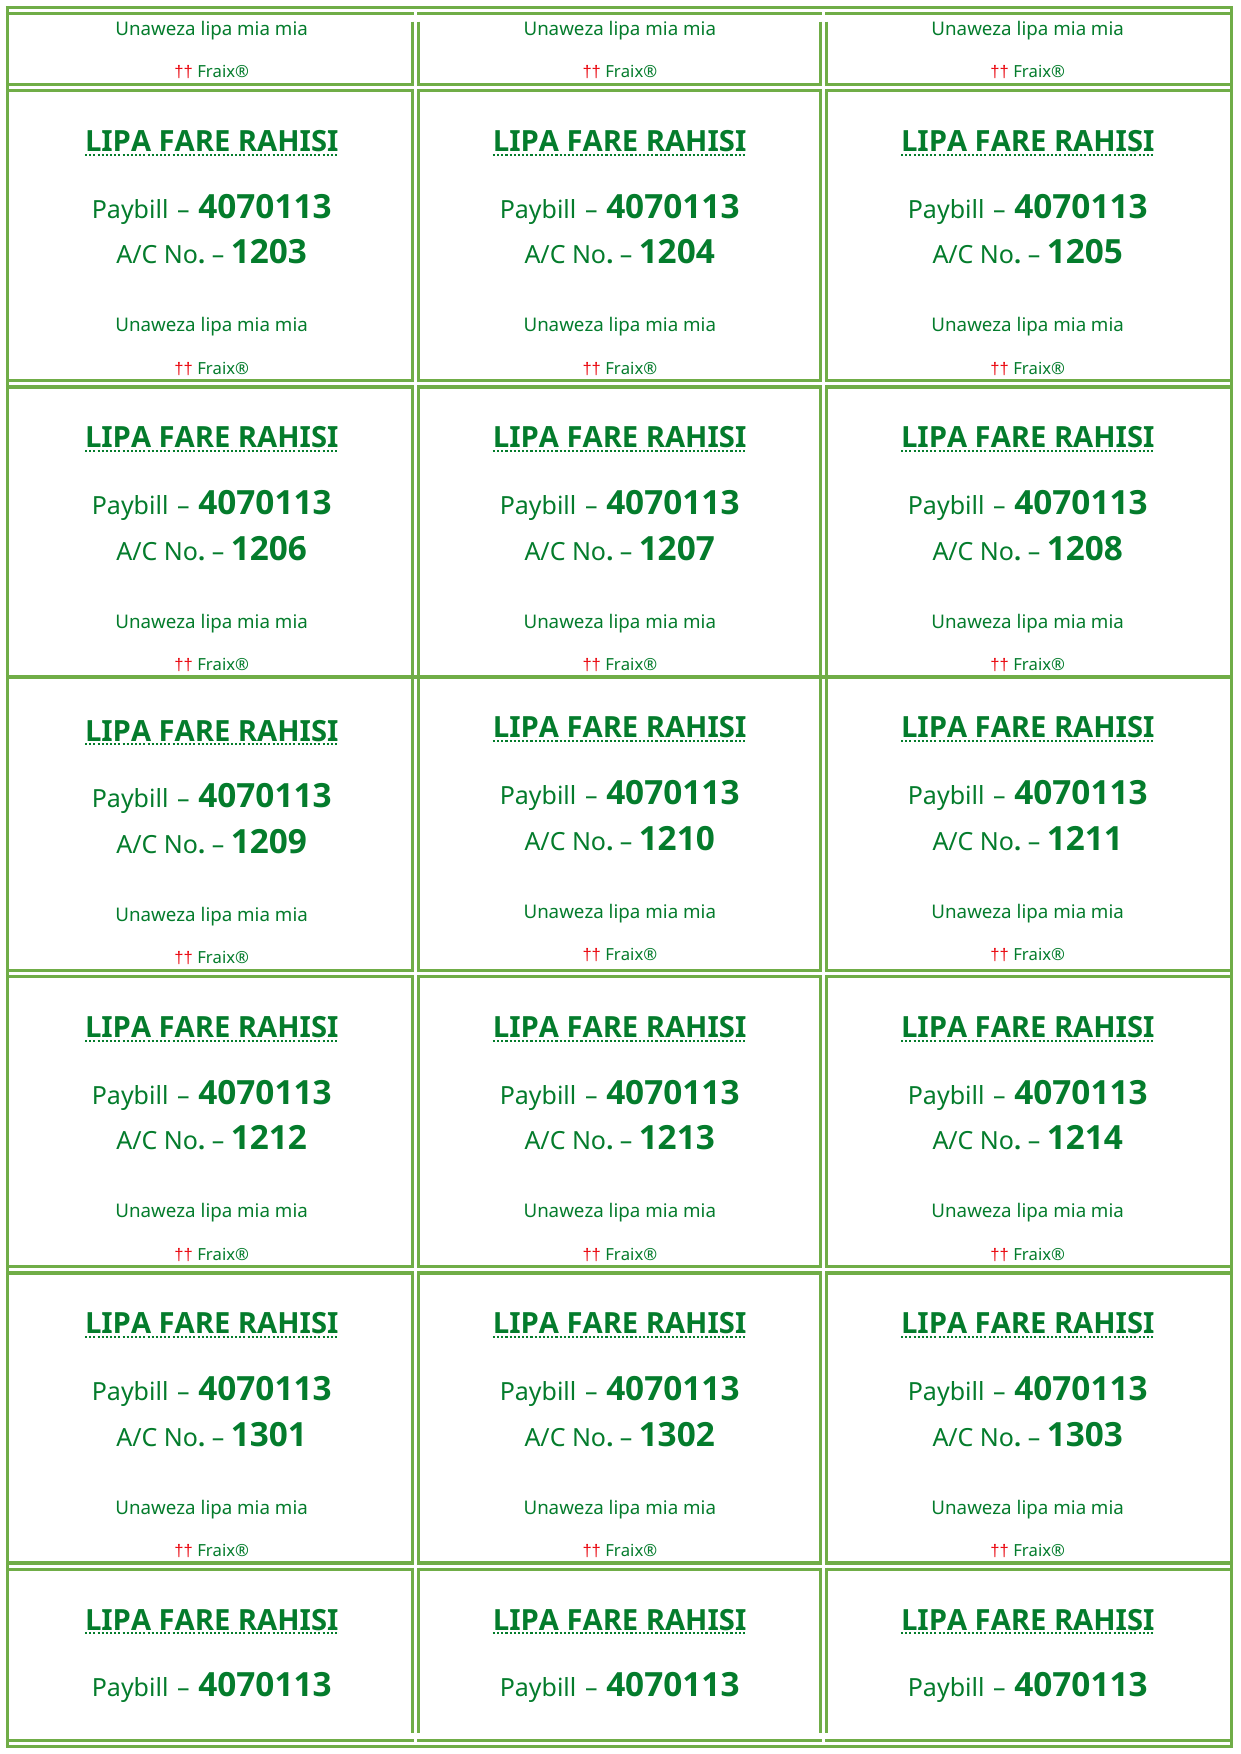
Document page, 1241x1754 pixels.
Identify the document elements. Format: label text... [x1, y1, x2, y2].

table_cell LIPA FARE RAHISI Paybill – 4070113 A/C No. – 1214 Unaweza lipa mia mia †† Fraix® [824, 969, 1230, 1265]
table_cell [9, 1561, 416, 1739]
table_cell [416, 1561, 823, 1739]
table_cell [824, 1561, 1230, 1739]
table_cell LIPA FARE RAHISI Paybill – 4070113 A/C No. – 1209 Unaweza lipa mia mia †† Fraix® [9, 679, 411, 969]
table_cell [9, 9, 416, 83]
table_cell LIPA FARE RAHISI Paybill – 4070113 A/C No. – 1204 Unaweza lipa mia mia †† Fraix® [416, 83, 823, 379]
table_cell LIPA FARE RAHISI Paybill – 4070113 A/C No. – 1211 Unaweza lipa mia mia †† Fraix® [828, 679, 1230, 969]
table_cell LIPA FARE RAHISI Paybill – 4070113 A/C No. – 1205 Unaweza lipa mia mia †† Fraix® [824, 83, 1230, 379]
table_cell LIPA FARE RAHISI Paybill – 4070113 A/C No. – 1212 Unaweza lipa mia mia †† Fraix® [9, 969, 416, 1265]
table_cell LIPA FARE RAHISI Paybill – 4070113 A/C No. – 1302 Unaweza lipa mia mia †† Fraix® [416, 1265, 823, 1561]
table_cell LIPA FARE RAHISI Paybill – 4070113 A/C No. – 1207 Unaweza lipa mia mia †† Fraix® [416, 379, 823, 675]
table_cell LIPA FARE RAHISI Paybill – 4070113 A/C No. – 1203 Unaweza lipa mia mia †† Fraix® [9, 83, 416, 379]
table_cell LIPA FARE RAHISI Paybill – 4070113 A/C No. – 1208 Unaweza lipa mia mia †† Fraix® [824, 379, 1230, 675]
table_cell LIPA FARE RAHISI Paybill – 4070113 A/C No. – 1301 Unaweza lipa mia mia †† Fraix® [9, 1265, 416, 1561]
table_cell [824, 9, 1230, 83]
table_cell LIPA FARE RAHISI Paybill – 4070113 A/C No. – 1303 Unaweza lipa mia mia †† Fraix® [824, 1265, 1230, 1561]
table_cell LIPA FARE RAHISI Paybill – 4070113 A/C No. – 1210 Unaweza lipa mia mia †† Fraix® [420, 679, 819, 969]
table_cell LIPA FARE RAHISI Paybill – 4070113 A/C No. – 1213 Unaweza lipa mia mia †† Fraix® [416, 969, 823, 1265]
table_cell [416, 9, 823, 83]
table_cell LIPA FARE RAHISI Paybill – 4070113 A/C No. – 1206 Unaweza lipa mia mia †† Fraix® [9, 379, 416, 675]
